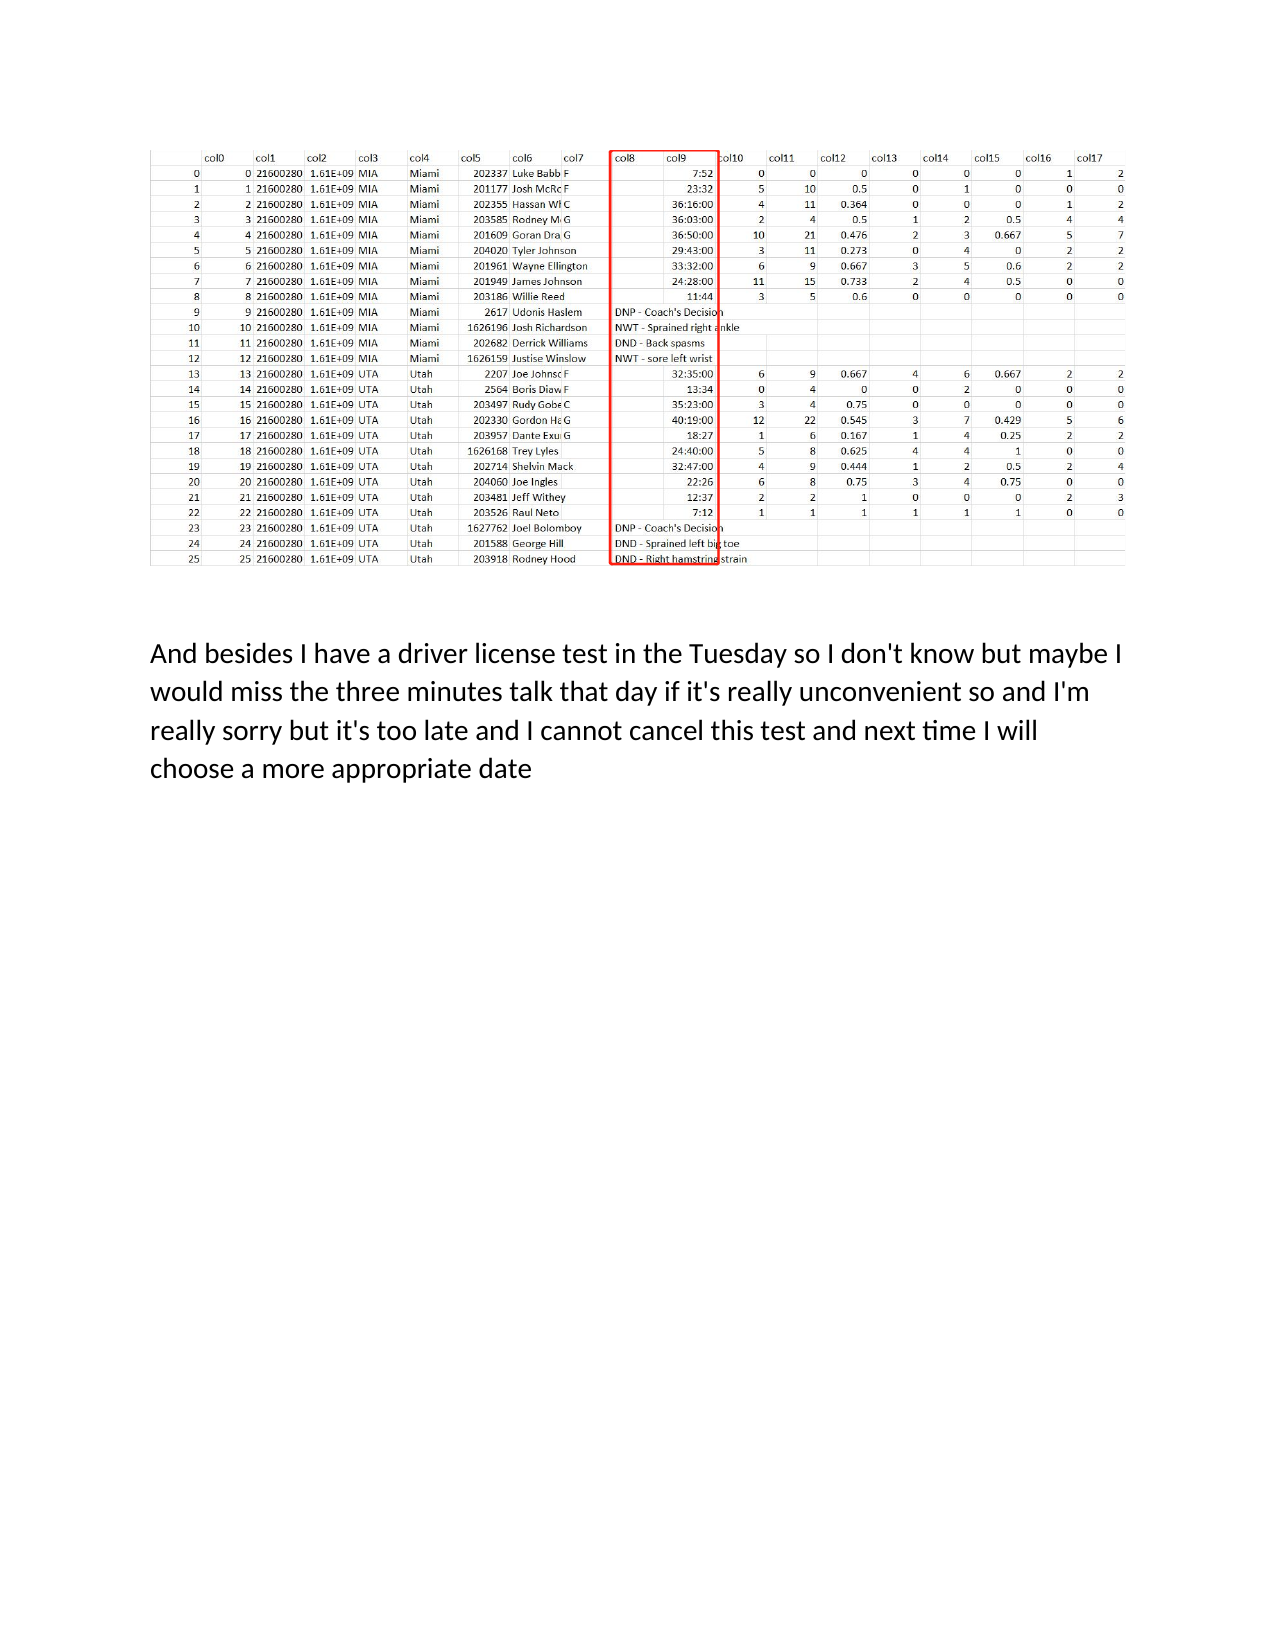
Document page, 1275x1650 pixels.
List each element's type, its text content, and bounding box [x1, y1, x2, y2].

text And besides I have a driver license test in the Tuesday so I don't know but maybe I would miss the three minutes talk that day if it's really unconvenient so and I'm really sorry but it's too late and I cannot cancel this test and next time I will choose a more appropriate date [150, 635, 1125, 786]
picture [150, 150, 1125, 566]
